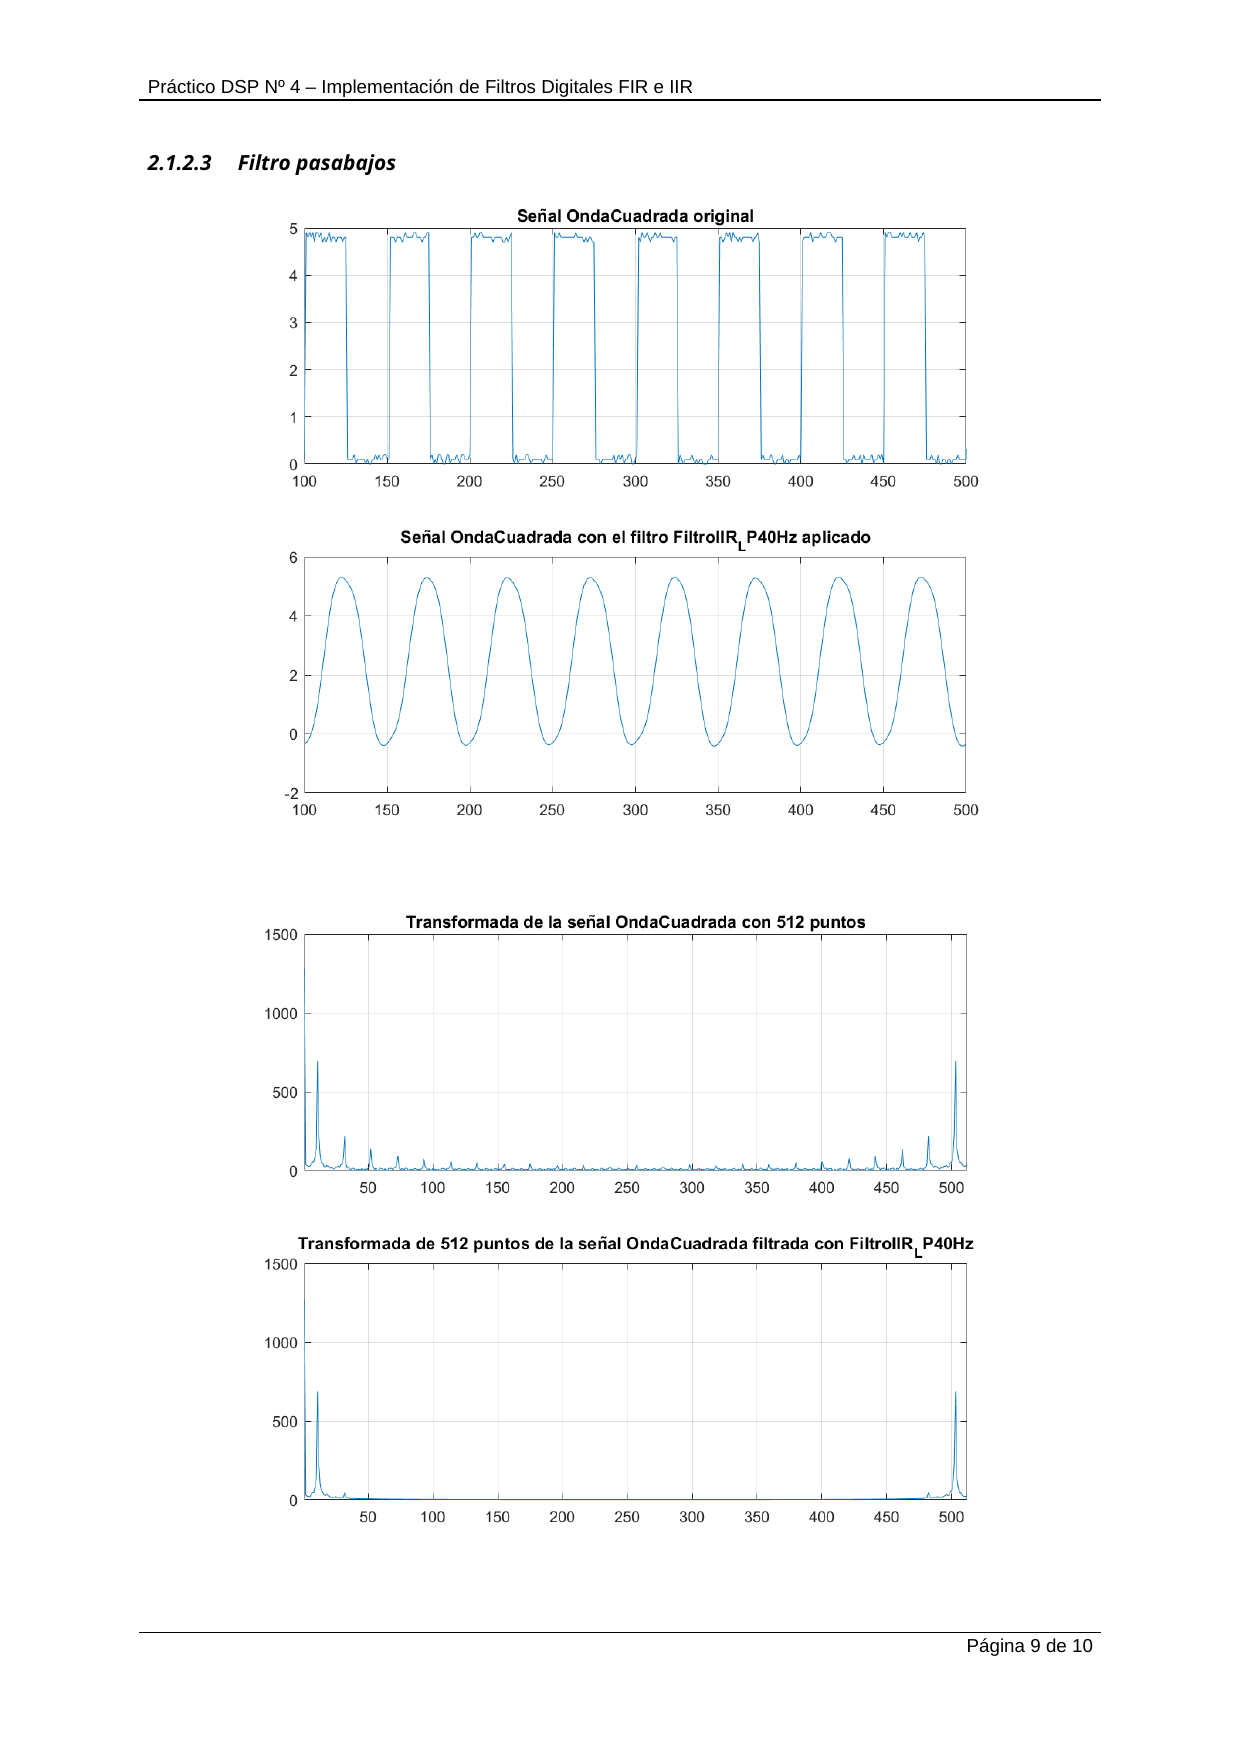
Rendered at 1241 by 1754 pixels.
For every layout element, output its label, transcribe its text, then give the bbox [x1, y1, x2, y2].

picture [193, 881, 1048, 1576]
subtitle Filtro pasabajos [148, 148, 1092, 176]
picture [193, 175, 1047, 869]
